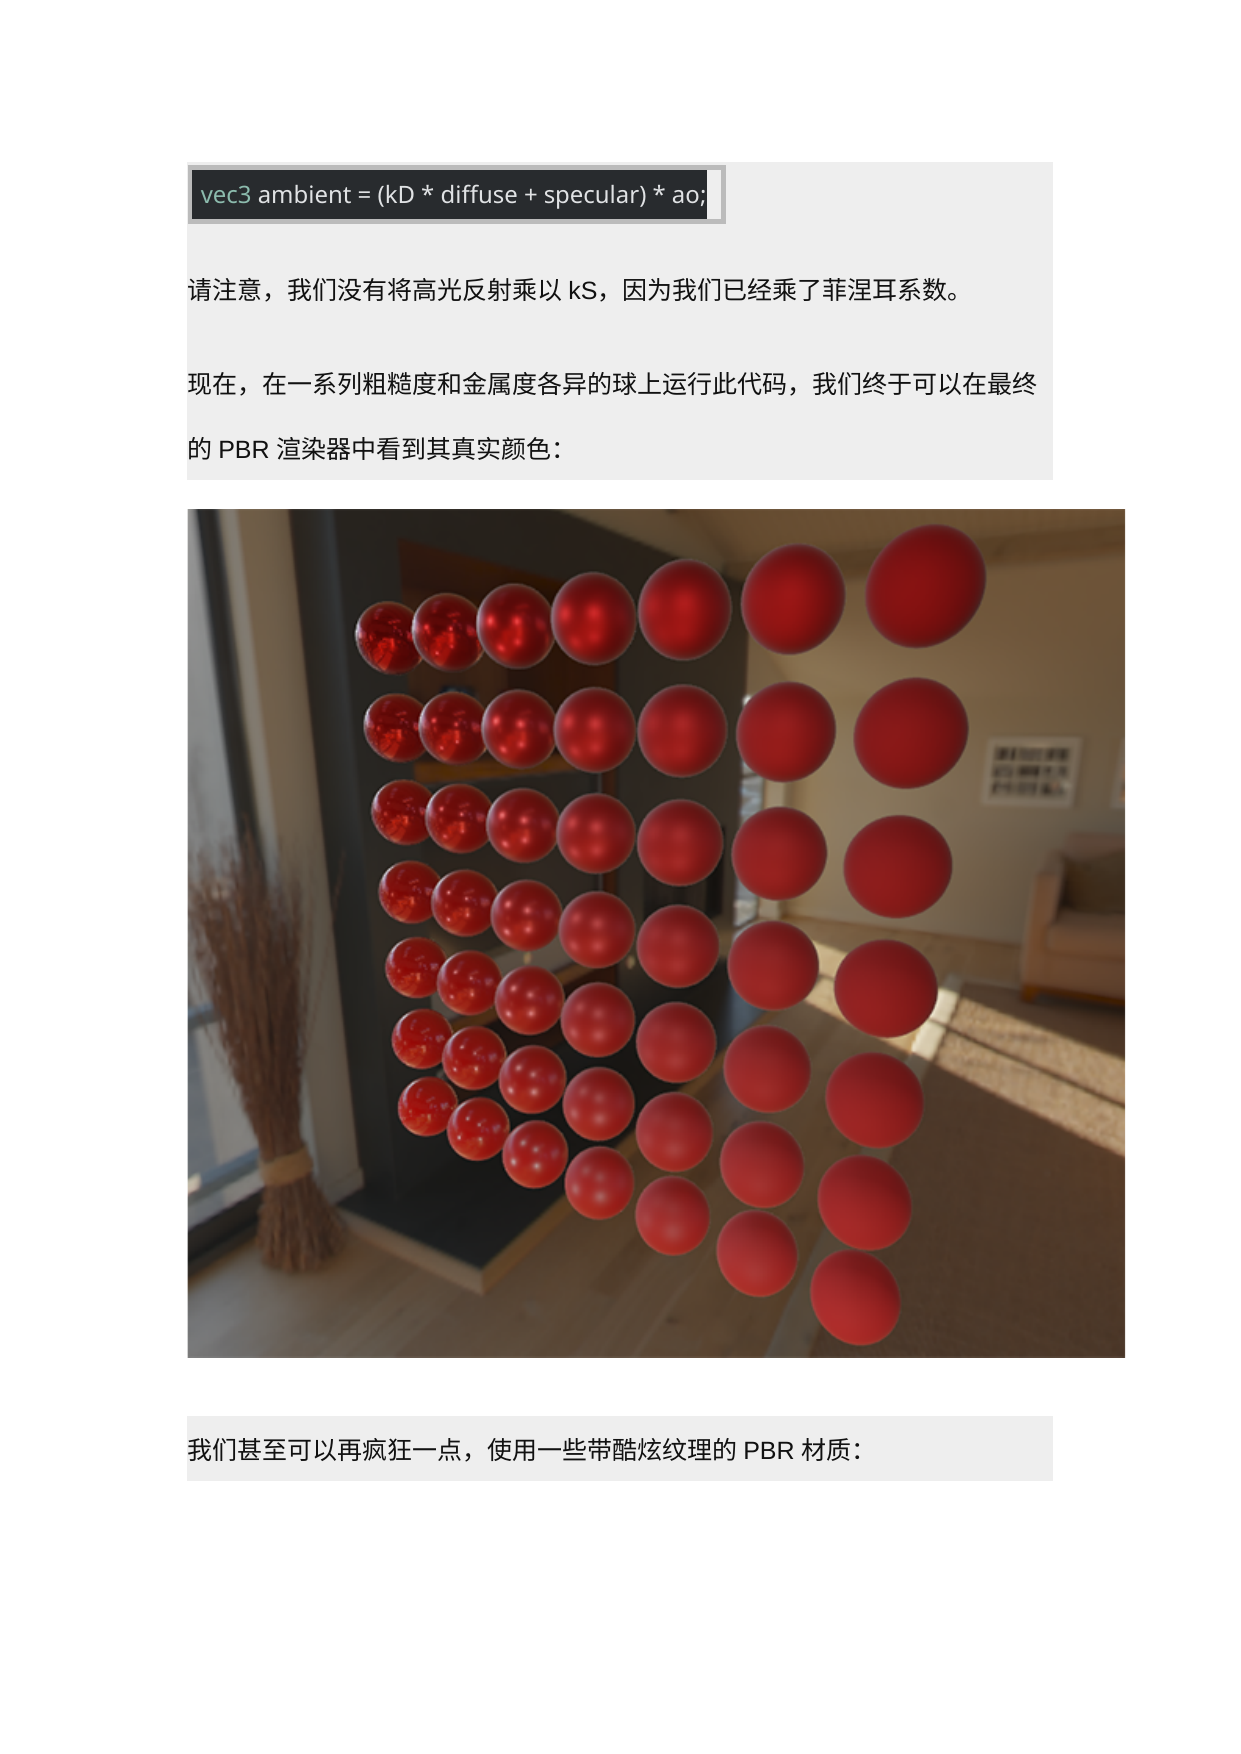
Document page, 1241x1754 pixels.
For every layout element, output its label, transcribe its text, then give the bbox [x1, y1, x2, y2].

text Now, running this exact code on the series of spheres that differ by their roughness and metallic properties we finally get to see their true colors in the final PBR renderer:现在，在一系列粗糙度和金属度各异的球上运行此代码，我们终于可以在最终的 PBR 渲染器中看到其真实颜色： [187, 350, 1053, 480]
text Note that we don't multiply specular by kS as we already have a Fresnel multiplication in there.请注意，我们没有将高光反射乘以 kS，因为我们已经乘了菲涅耳系数。 [187, 256, 1053, 321]
text vec3 ambient = (kD * diffuse + specular) * ao; [187, 162, 1053, 227]
picture [187, 509, 1125, 1358]
text We could even go wild, and use some cool textured PBR materials:我们甚至可以再疯狂一点，使用一些带酷炫纹理的 PBR 材质： [187, 1416, 1053, 1481]
